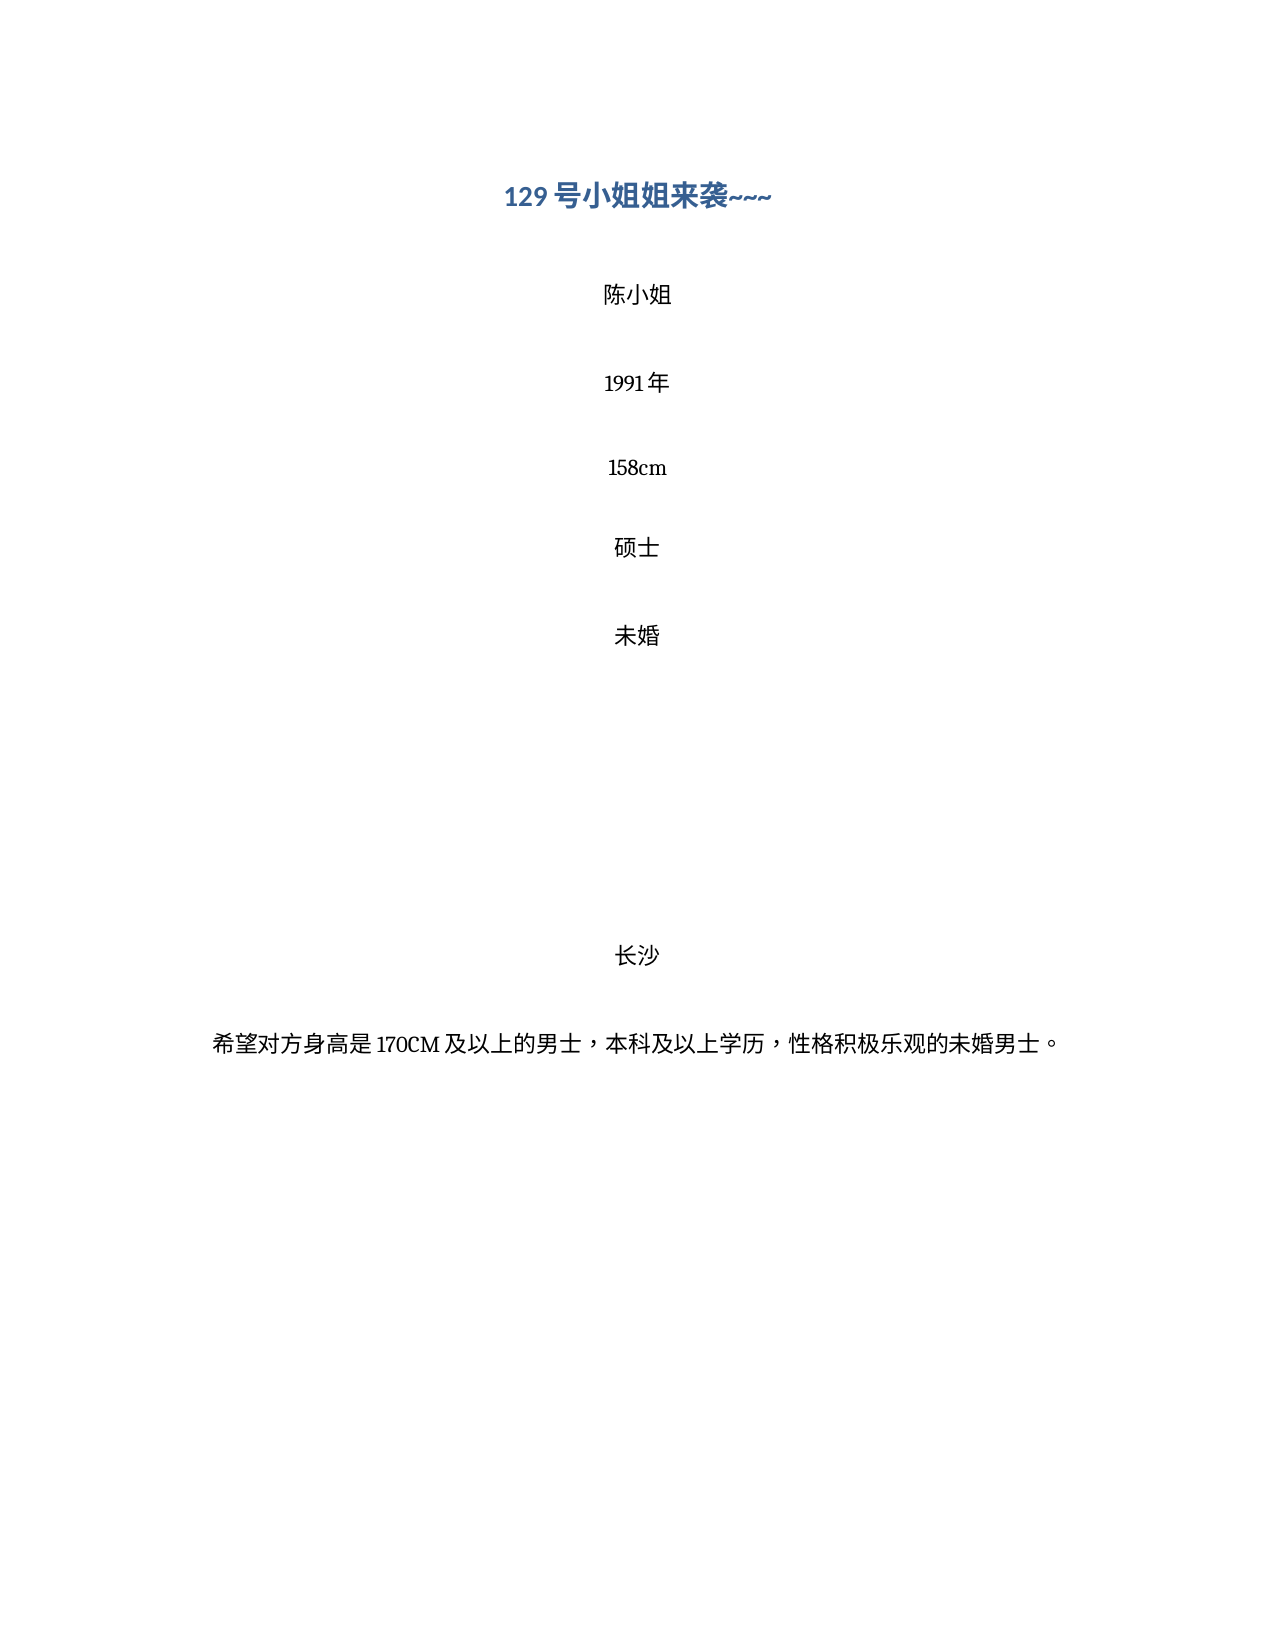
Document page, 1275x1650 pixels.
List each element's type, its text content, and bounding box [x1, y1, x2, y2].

text 希望对方身高是170CM及以上的男士，本科及以上学历，性格积极乐观的未婚男士。 [187, 1028, 1087, 1059]
text 长沙 [187, 940, 1087, 971]
text 硕士 [187, 532, 1087, 563]
subtitle 129号小姐姐来袭~~~ [187, 175, 1087, 215]
text 未婚 [187, 619, 1087, 651]
text 1991年 [187, 367, 1087, 398]
text 158cm [187, 454, 1087, 481]
text 陈小姐 [187, 279, 1087, 311]
